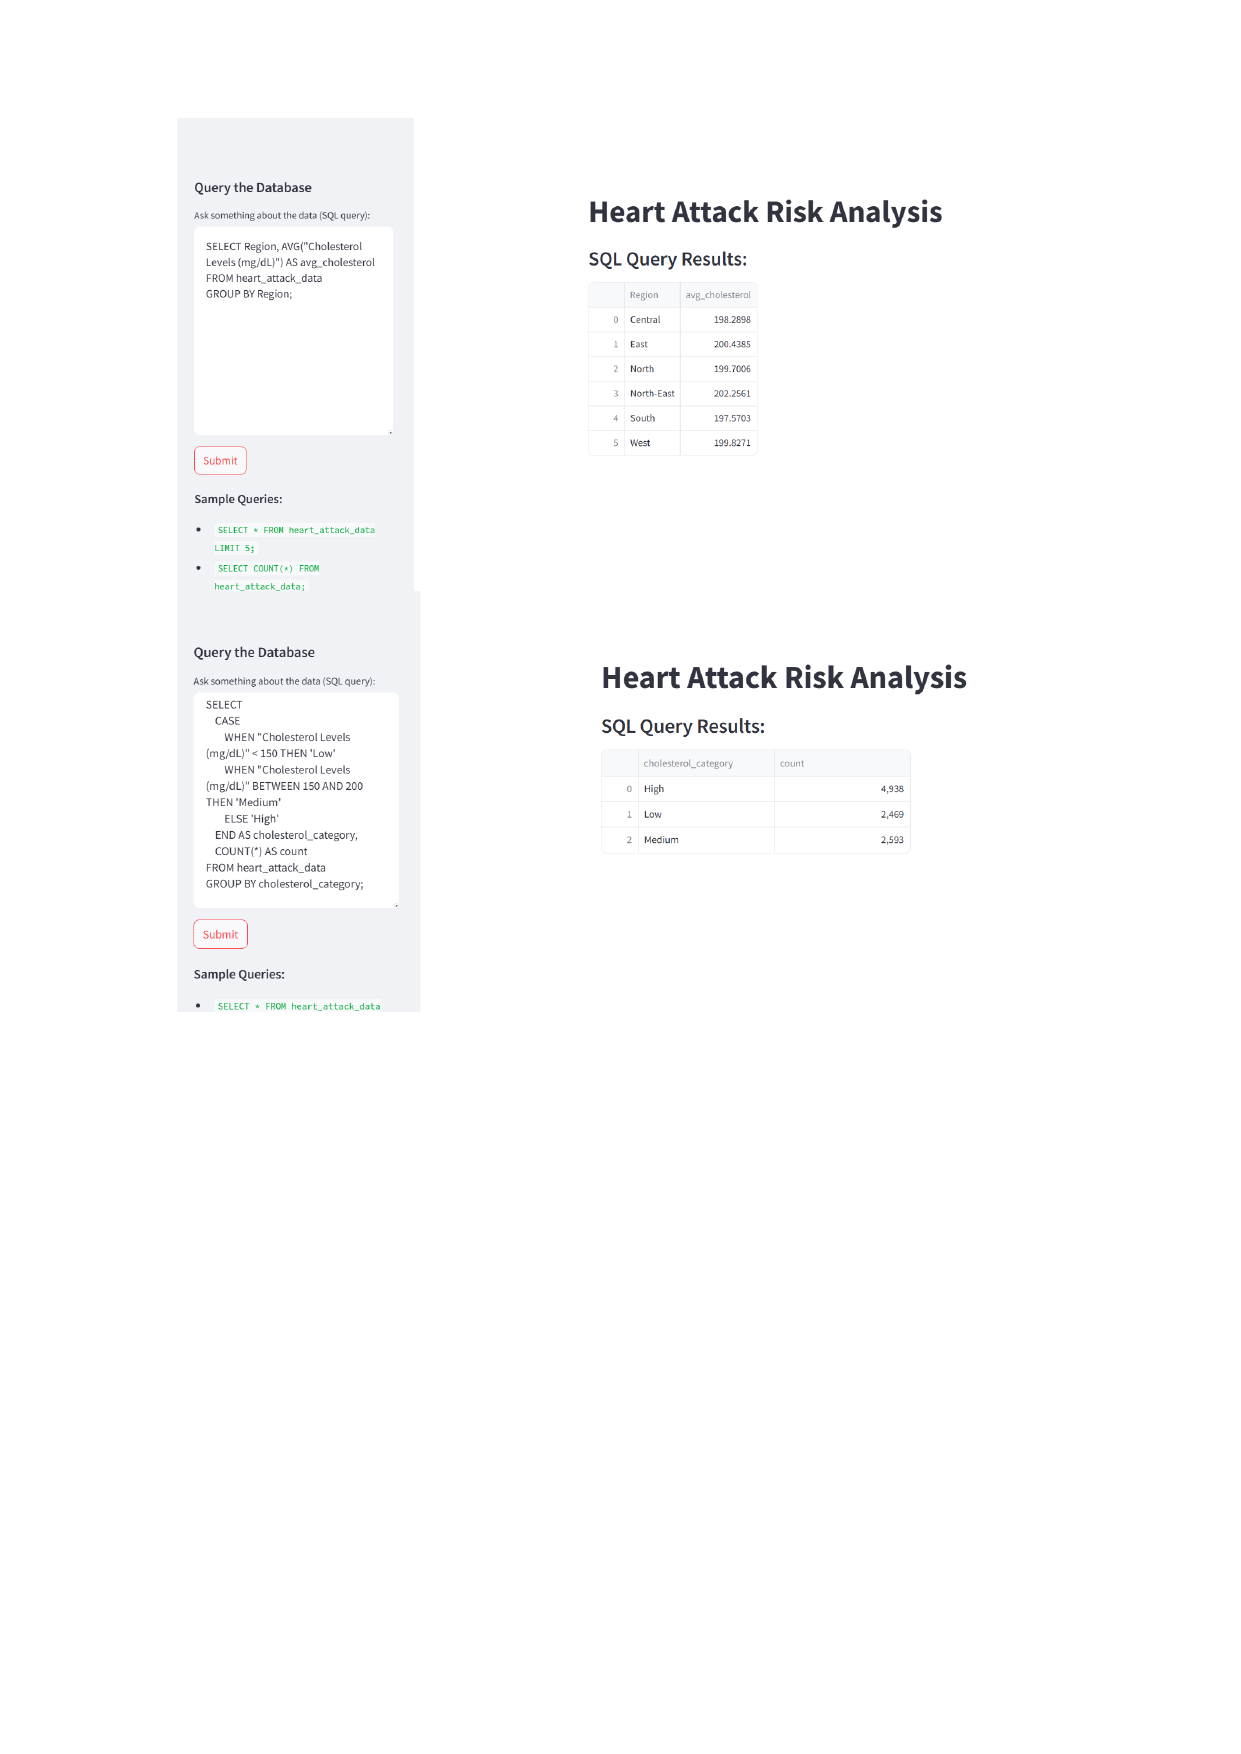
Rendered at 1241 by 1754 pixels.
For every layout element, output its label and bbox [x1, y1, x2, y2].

picture [177, 118, 1152, 1012]
